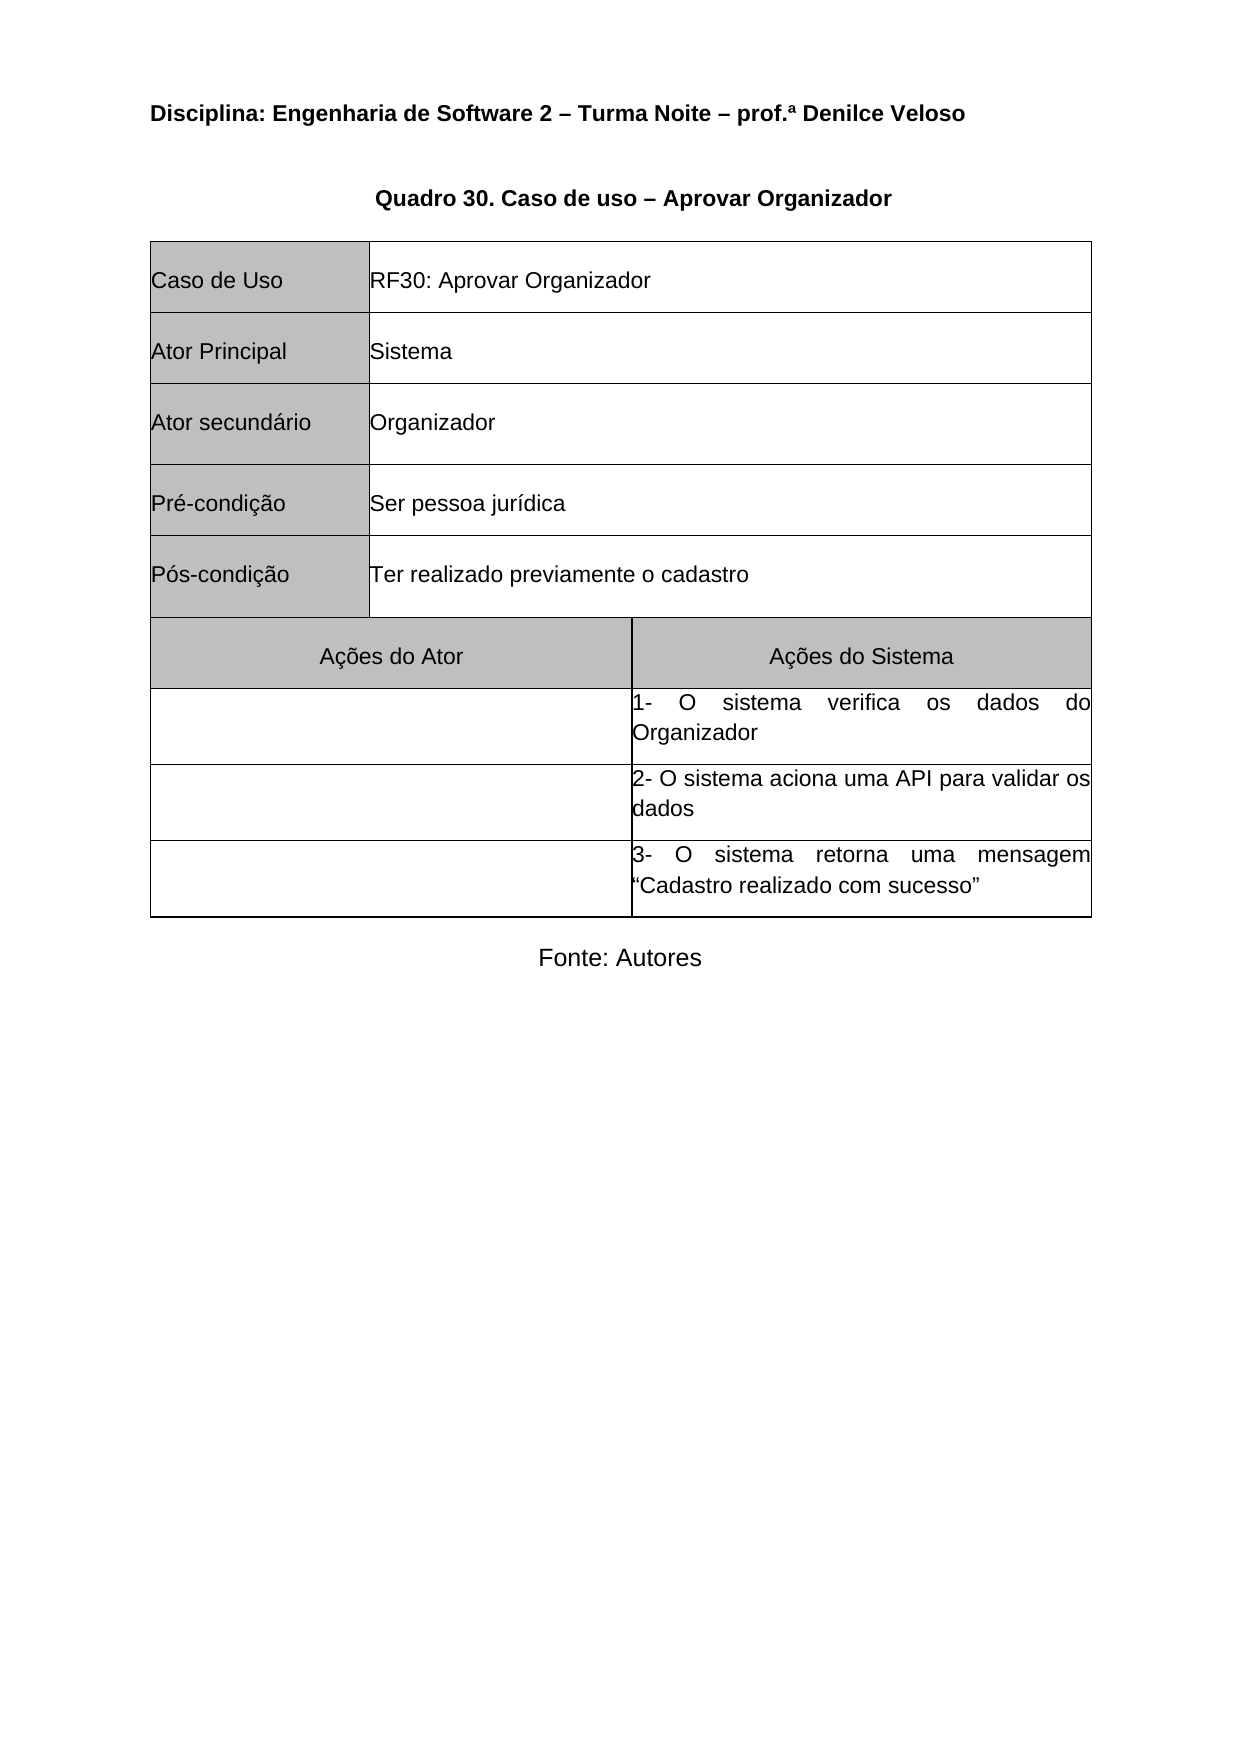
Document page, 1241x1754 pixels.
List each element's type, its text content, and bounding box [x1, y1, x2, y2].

table_cell 2- O sistema aciona uma API para validar os dados [633, 765, 1091, 840]
table_cell Ser pessoa jurídica [370, 465, 1091, 535]
table_cell [151, 841, 631, 916]
table_header Caso de Uso [151, 242, 369, 312]
table_cell Ator Principal [151, 313, 369, 383]
table_cell Sistema [370, 313, 1091, 383]
table_cell [151, 765, 631, 840]
table_cell Ter realizado previamente o cadastro [370, 536, 1091, 617]
table_cell [151, 689, 631, 764]
text Quadro 30. Caso de uso – Aprovar Organizador [300, 185, 1090, 212]
table_cell Pós-condição [151, 536, 369, 617]
table_cell Pré-condição [151, 465, 369, 535]
table_cell Ações do Ator [151, 618, 631, 688]
text Fonte: Autores [150, 943, 1090, 971]
table_cell 1- O sistema verifica os dados do Organizador [633, 689, 1091, 764]
table_cell Ator secundário [151, 384, 369, 464]
table_header RF30: Aprovar Organizador [370, 242, 1091, 312]
table_cell Ações do Sistema [633, 618, 1091, 688]
table_cell Organizador [370, 384, 1091, 464]
table_cell 3- O sistema retorna uma mensagem “Cadastro realizado com sucesso” [633, 841, 1091, 916]
